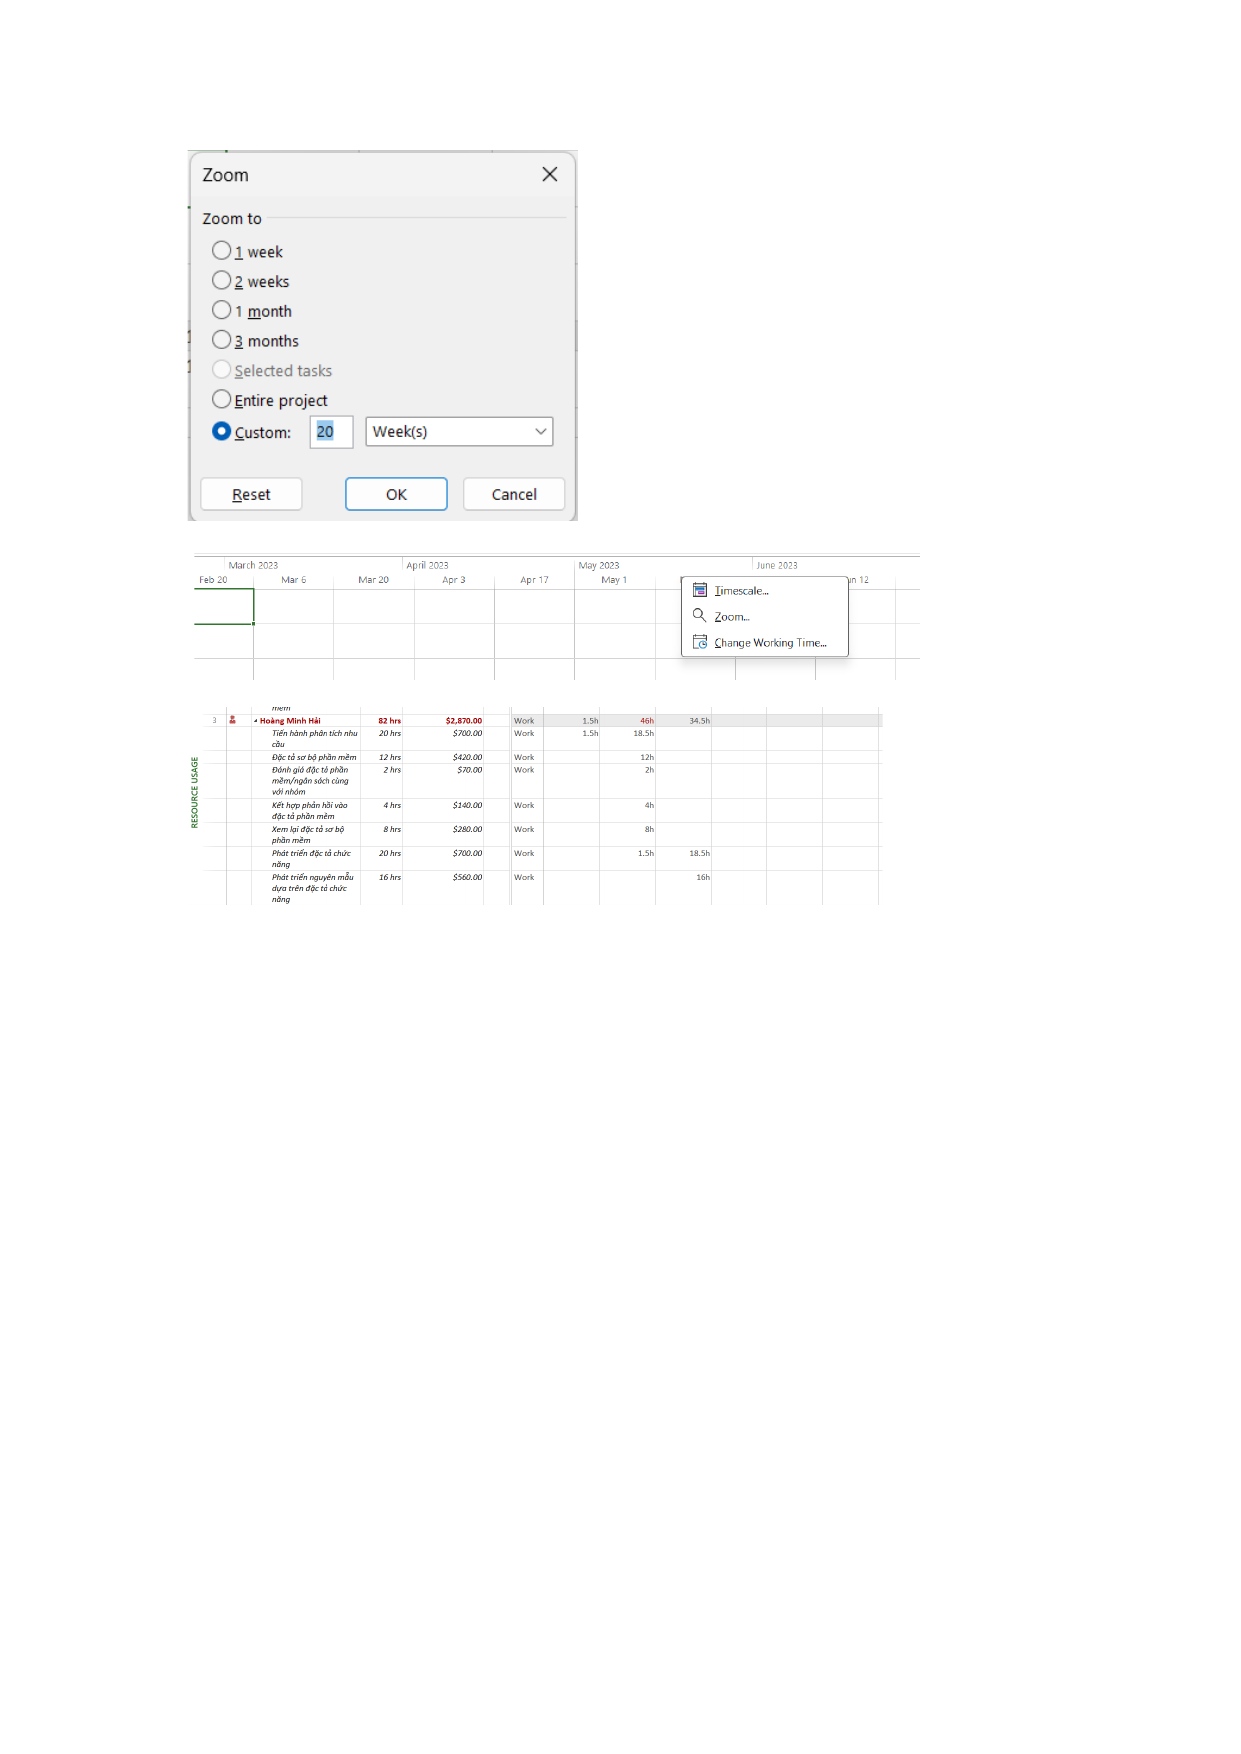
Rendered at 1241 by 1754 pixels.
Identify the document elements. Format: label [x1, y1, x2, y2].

picture [187, 150, 578, 521]
picture [187, 707, 883, 905]
picture [194, 548, 920, 680]
